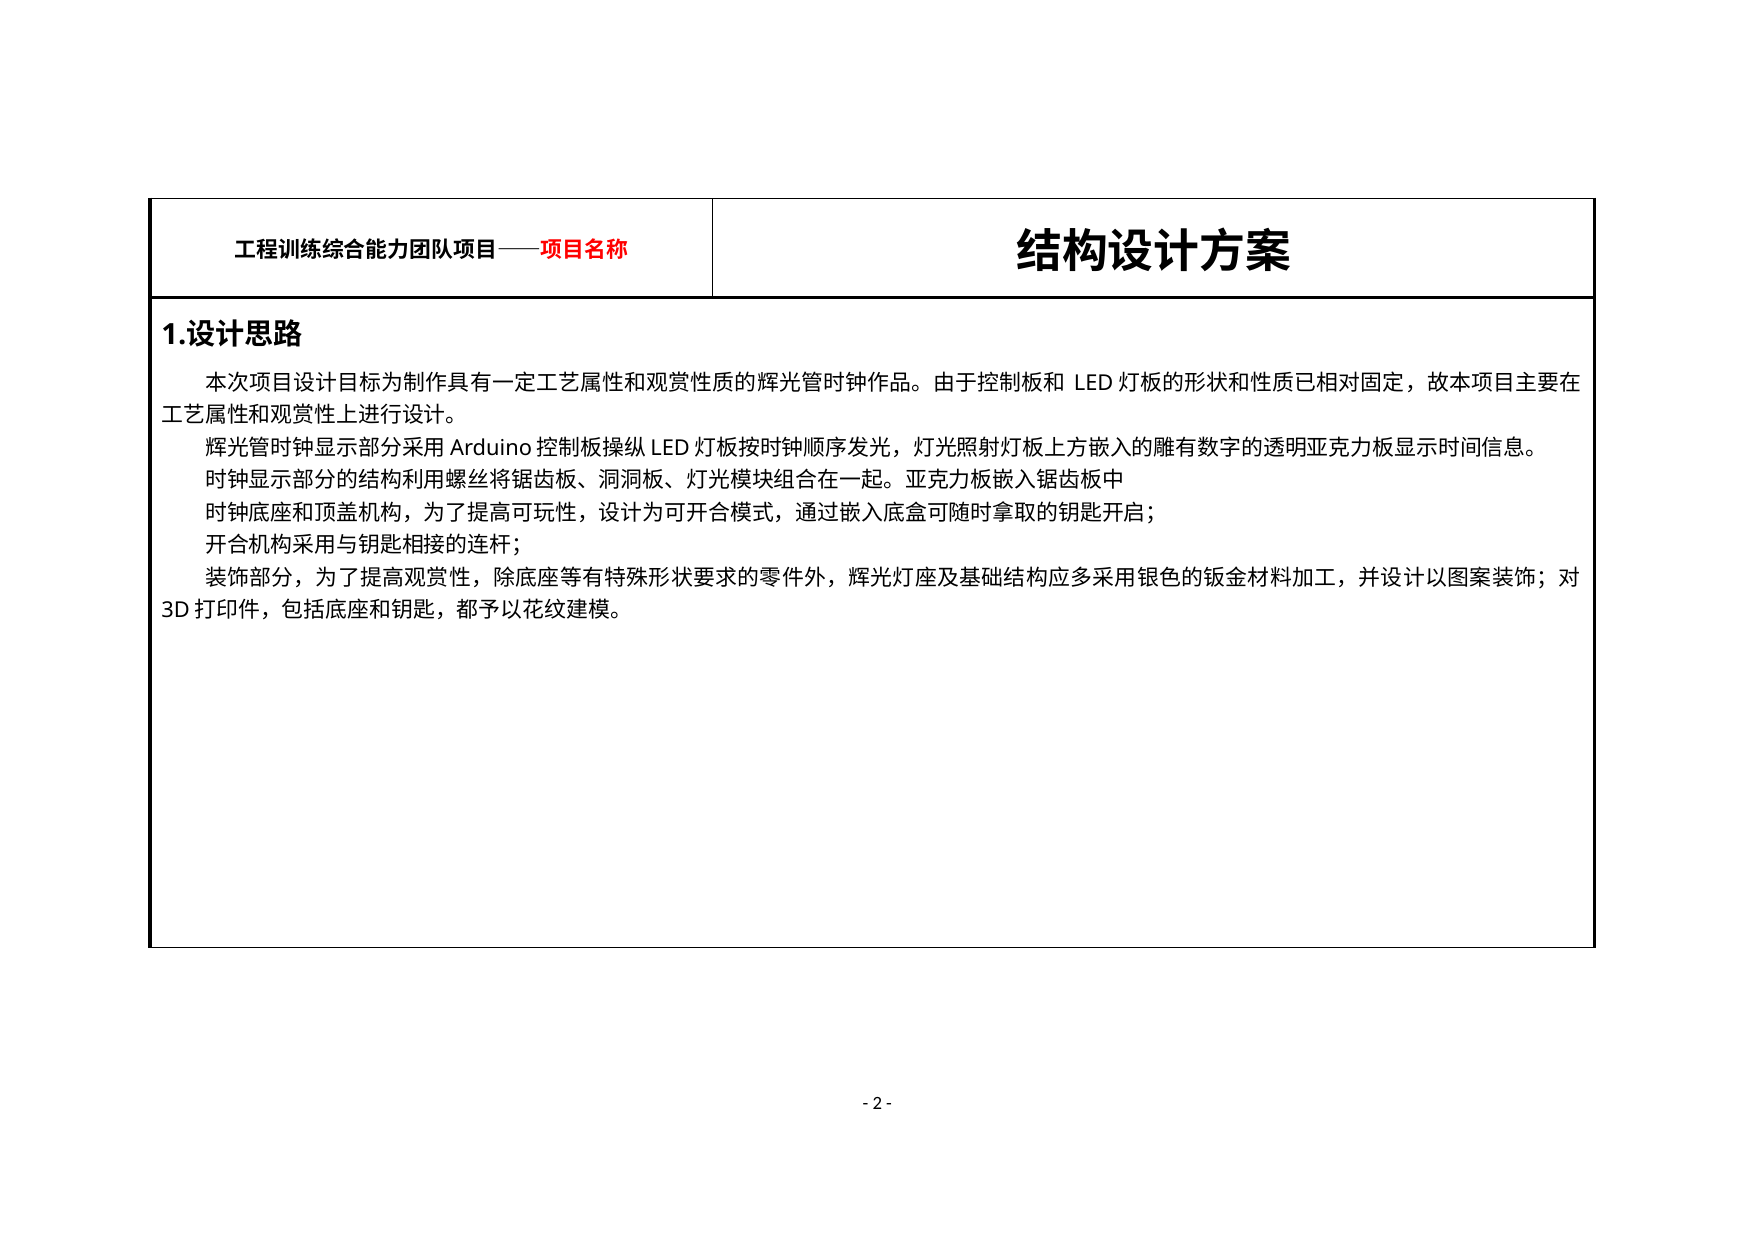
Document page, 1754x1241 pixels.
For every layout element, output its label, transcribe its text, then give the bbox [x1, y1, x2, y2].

table_header 结构设计方案 [713, 199, 1593, 296]
table_header 工程训练综合能力团队项目——项目名称 [152, 199, 712, 296]
table_cell 1.设计思路 本次项目设计目标为制作具有一定工艺属性和观赏性质的辉光管时钟作品。由于控制板和LED灯板的形状和性质已相对固定，故本项目主要在工艺属性和观赏性上进行设计。 辉光管时钟显示部分采用Arduino控制板操纵LED灯板按时钟顺序发光，灯光照射灯板上方嵌入的雕有数字的透明亚克力板显示时间信息。 时钟显示部分的结构利用螺丝将锯齿板、洞洞板、灯光模块组合在一起。亚克力板嵌入锯齿板中 时钟底座和顶盖机构，为了提高可玩性，设计为可开合模式，通过嵌入底盒可随时拿取的钥匙开启； 开合机构采用与钥匙相接的连杆； 装饰部分，为了提高观赏性，除底座等有特殊形状要求的零件外，辉光灯座及基础结构应多采用银色的钣金材料加工，并设计以图案装饰；对3D打印件，包括底座和钥匙，都予以花纹建模。 [152, 299, 1593, 946]
